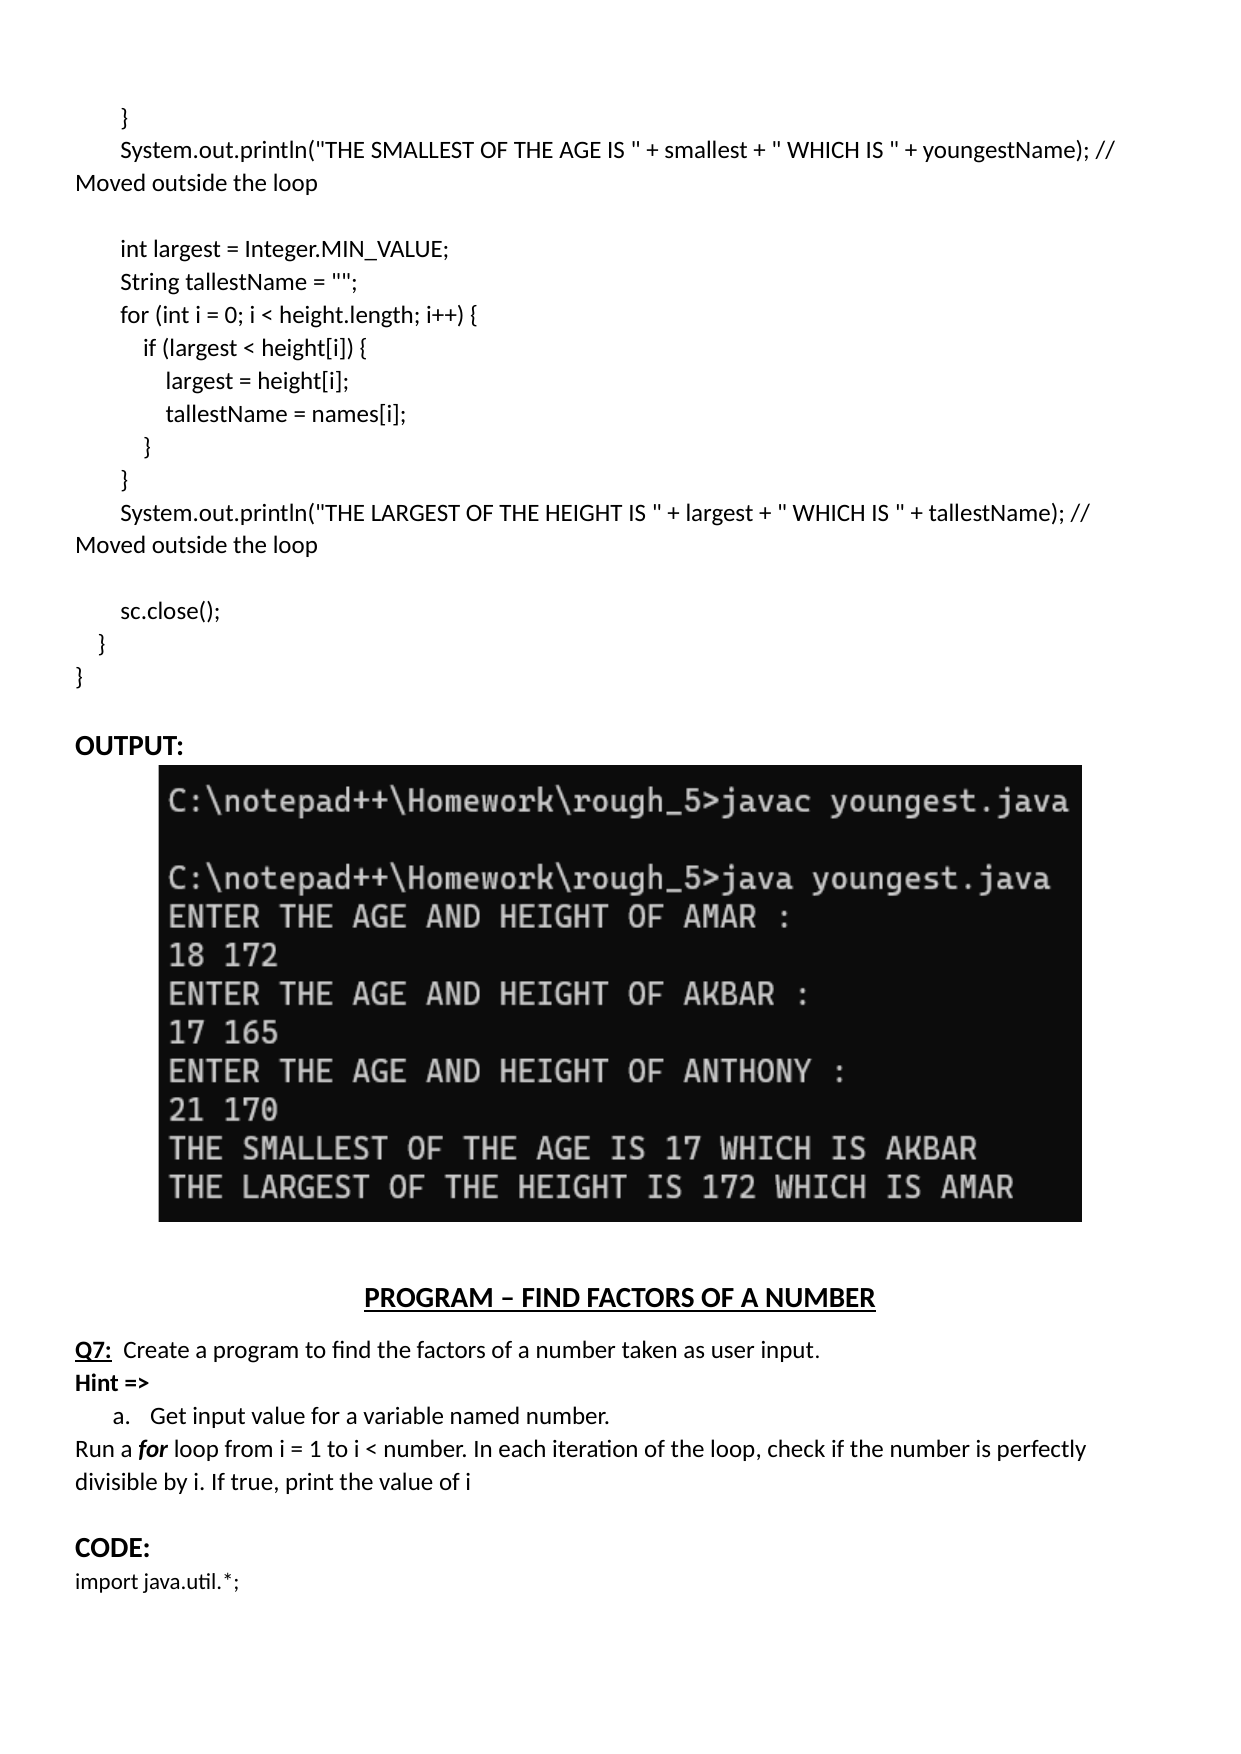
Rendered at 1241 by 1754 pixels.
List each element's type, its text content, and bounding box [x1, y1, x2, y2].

text } [75, 431, 1165, 461]
text OUTPUT: [75, 727, 1165, 763]
text if (largest < height[i]) { [75, 332, 1165, 363]
text System.out.println("THE LARGEST OF THE HEIGHT IS " + largest + " WHICH IS " + tallestName); // Moved outside the loop [75, 497, 1165, 560]
text Hint => [75, 1367, 1165, 1398]
text for (int i = 0; i < height.length; i++) { [75, 299, 1165, 330]
text System.out.println("THE SMALLEST OF THE AGE IS " + smallest + " WHICH IS " + youngestName); // Moved outside the loop [75, 135, 1165, 198]
text import java.util.*; [75, 1567, 1165, 1596]
text largest = height[i]; [75, 365, 1165, 396]
text CODE: [75, 1529, 1165, 1565]
text } [75, 102, 1165, 132]
picture [158, 765, 1082, 1222]
text int largest = Integer.MIN_VALUE; [75, 233, 1165, 264]
text Q7: Create a program to find the factors of a number taken as user input. [75, 1334, 1165, 1365]
text String tallestName = ""; [75, 266, 1165, 297]
list Get input value for a variable named number. [112, 1400, 1165, 1431]
text } [75, 628, 1165, 659]
text sc.close(); [75, 596, 1165, 626]
text } [75, 661, 1165, 692]
text Run a for loop from i = 1 to i < number. In each iteration of the loop, check if the number is perfectly divisible by i. If true, print the value of i [75, 1433, 1165, 1497]
text } [75, 464, 1165, 494]
text PROGRAM – FIND FACTORS OF A NUMBER [75, 1279, 1165, 1315]
text tallestName = names[i]; [75, 398, 1165, 428]
